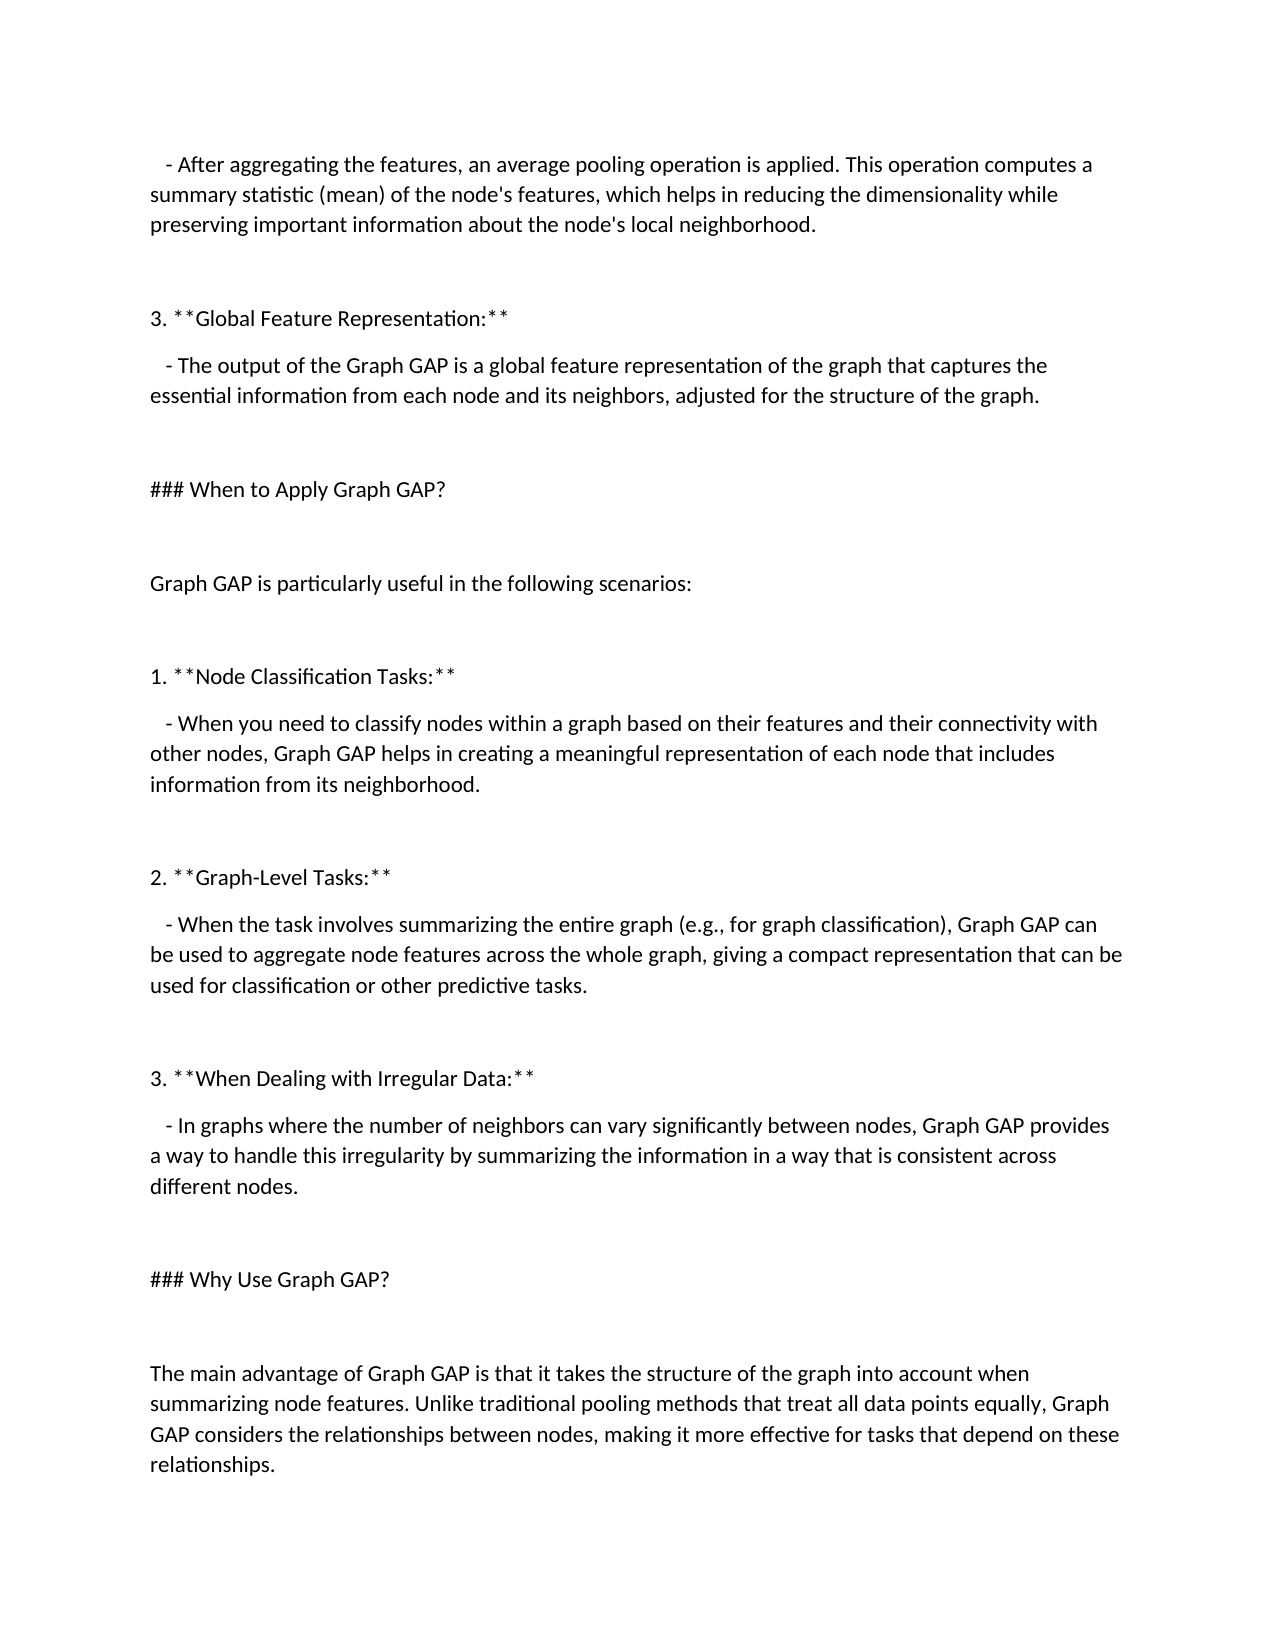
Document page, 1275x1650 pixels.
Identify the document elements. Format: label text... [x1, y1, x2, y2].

text - After aggregating the features, an average pooling operation is applied. This operation computes a summary statistic (mean) of the node's features, which helps in reducing the dimensionality while preserving important information about the node's local neighborhood. [150, 150, 1125, 238]
text Graph GAP is particularly useful in the following scenarios: [150, 569, 1125, 597]
text - When you need to classify nodes within a graph based on their features and their connectivity with other nodes, Graph GAP helps in creating a meaningful representation of each node that includes information from its neighborhood. [150, 709, 1125, 798]
text - When the task involves summarizing the entire graph (e.g., for graph classification), Graph GAP can be used to aggregate node features across the whole graph, giving a compact representation that can be used for classification or other predictive tasks. [150, 910, 1125, 999]
text 1. **Node Classification Tasks:** [150, 662, 1125, 691]
text ### When to Apply Graph GAP? [150, 475, 1125, 503]
text 3. **Global Feature Representation:** [150, 304, 1125, 332]
text ### Why Use Graph GAP? [150, 1266, 1125, 1294]
text - In graphs where the number of neighbors can vary significantly between nodes, Graph GAP provides a way to handle this irregularity by summarizing the information in a way that is consistent across different nodes. [150, 1111, 1125, 1200]
text - The output of the Graph GAP is a global feature representation of the graph that captures the essential information from each node and its neighbors, adjusted for the structure of the graph. [150, 351, 1125, 409]
text 2. **Graph-Level Tasks:** [150, 863, 1125, 892]
text The main advantage of Graph GAP is that it takes the structure of the graph into account when summarizing node features. Unlike traditional pooling methods that treat all data points equally, Graph GAP considers the relationships between nodes, making it more effective for tasks that depend on these relationships. [150, 1359, 1125, 1478]
text 3. **When Dealing with Irregular Data:** [150, 1064, 1125, 1093]
